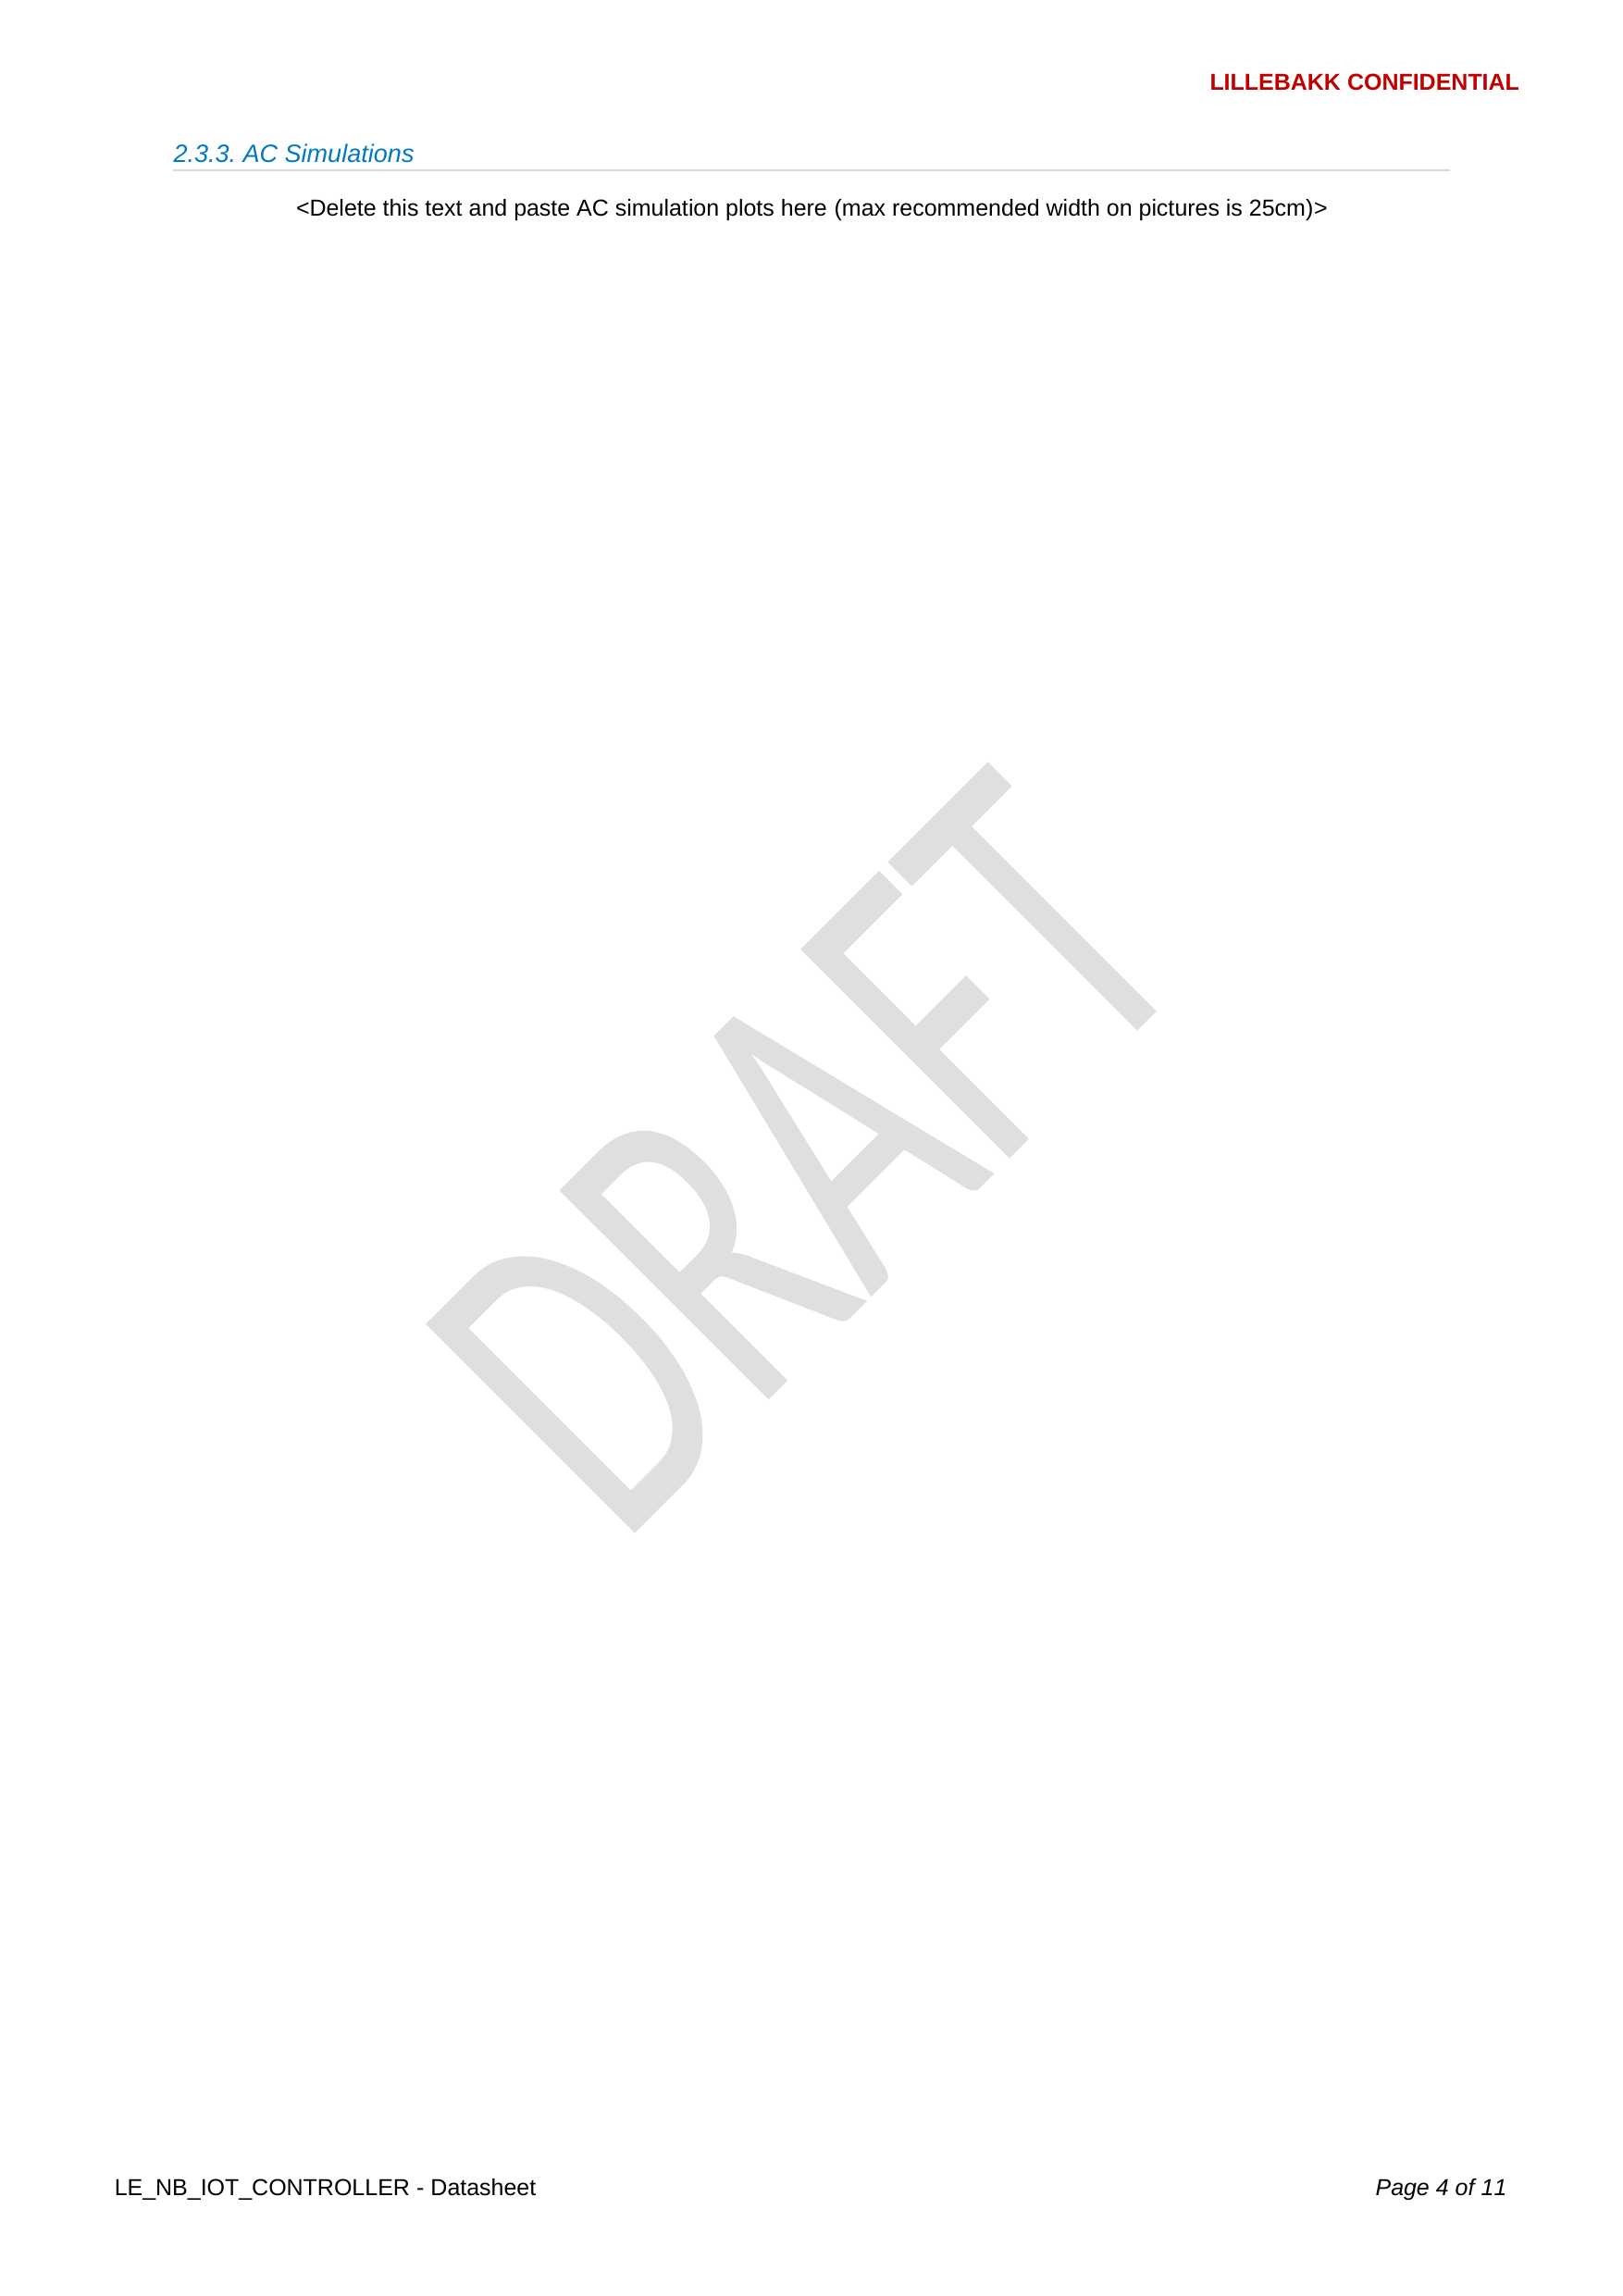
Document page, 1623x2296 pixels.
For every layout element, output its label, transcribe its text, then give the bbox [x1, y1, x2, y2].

subtitle AC Simulations [173, 139, 1450, 169]
text <Delete this text and paste AC simulation plots here (max recommended width on pictures is 25cm)> [104, 194, 1519, 221]
